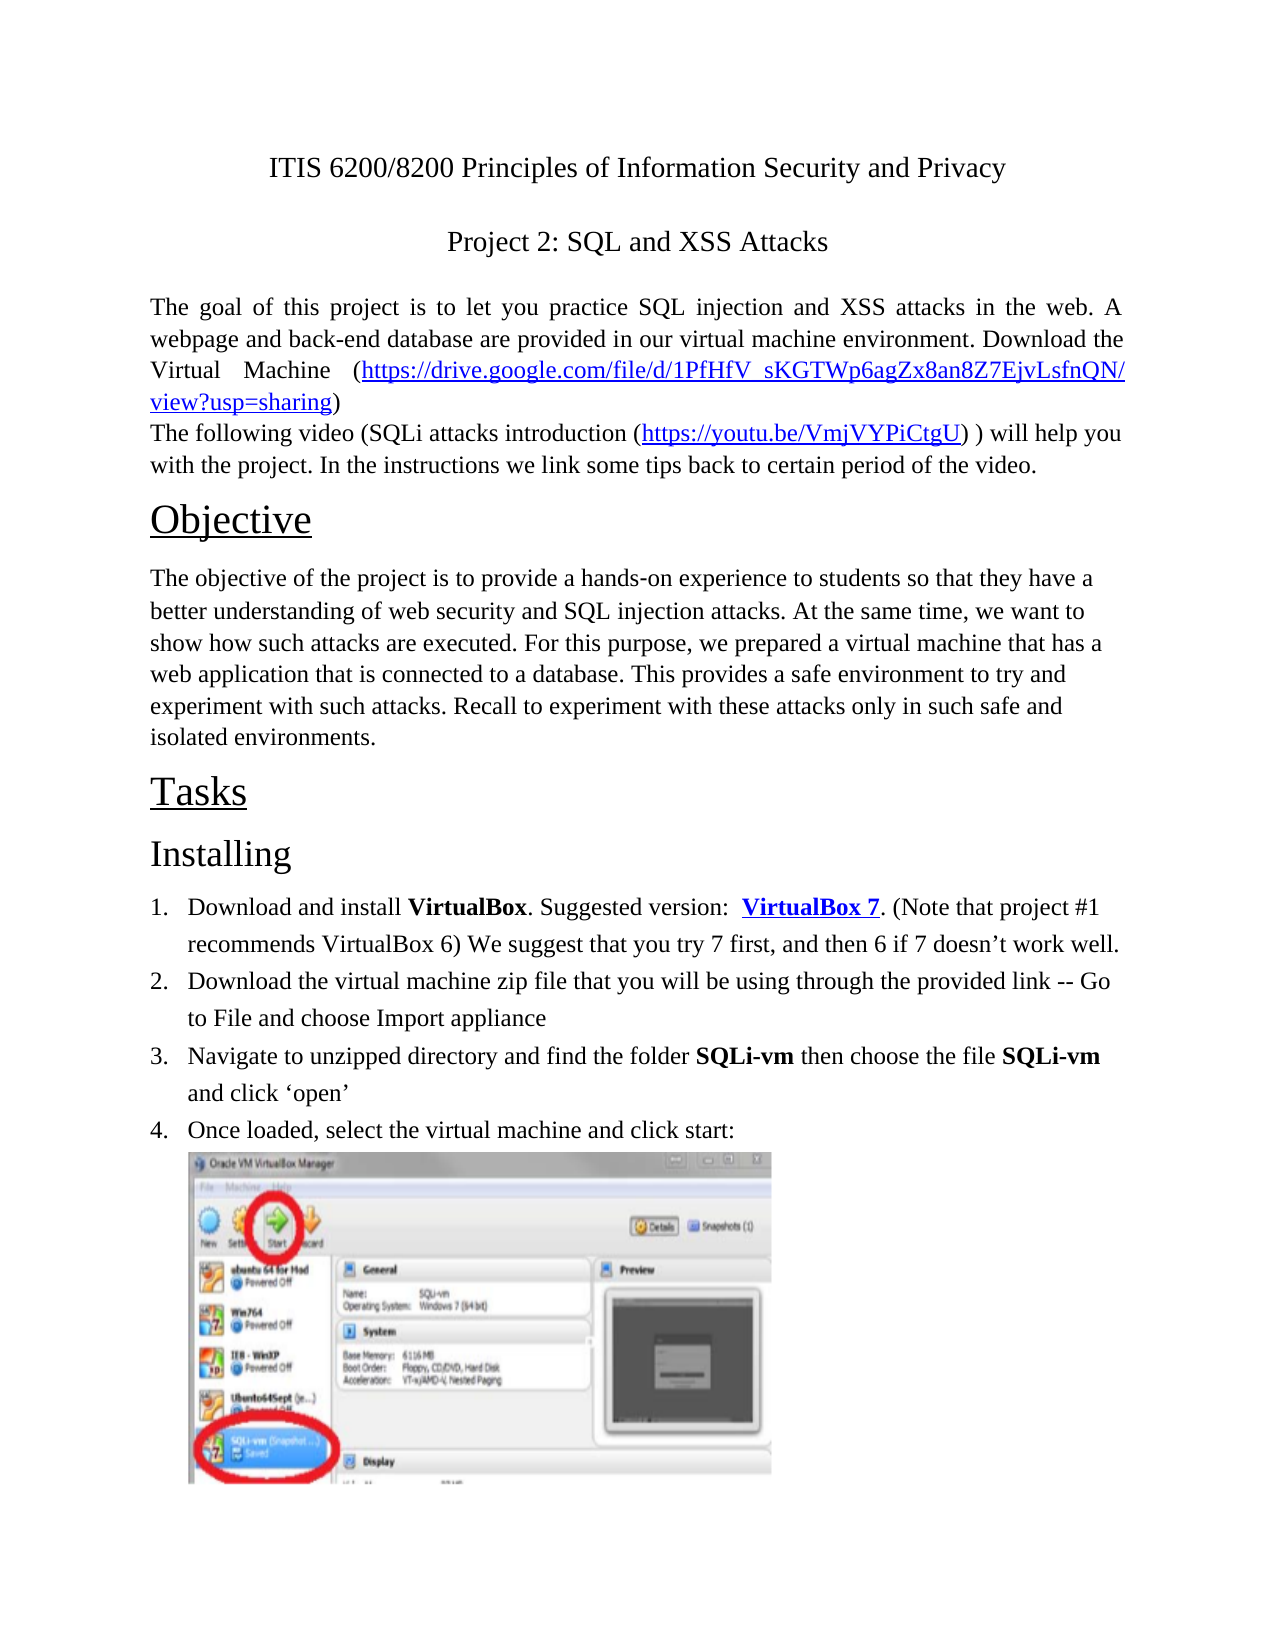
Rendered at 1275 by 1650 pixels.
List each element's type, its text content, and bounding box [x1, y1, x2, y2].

list Once loaded, select the virtual machine and click start: [150, 1115, 1125, 1144]
picture [187, 1152, 778, 1489]
text Project 2: SQL and XSS Attacks [150, 224, 1125, 257]
list Navigate to unzipped directory and find the folder SQLi‐vm then choose the file SQLi‐vm and click ‘open’ [150, 1041, 1125, 1107]
text ITIS 6200/8200 Principles of Information Security and Privacy [150, 150, 1125, 183]
list Download the virtual machine zip file that you will be using through the provided link ‐- Go to File and choose Import appliance [150, 966, 1125, 1032]
subtitle Tasks [150, 766, 1125, 814]
subtitle Installing [150, 832, 1125, 875]
list Download and install VirtualBox. Suggested version: VirtualBox 7. (Note that project #1 recommends VirtualBox 6) We suggest that you try 7 first, and then 6 if 7 doesn’t work well. [150, 892, 1125, 958]
subtitle Objective [150, 494, 1125, 542]
text The following video (SQLi attacks introduction (https://youtu.be/VmjVYPiCtgU) ) will help you with the project. In the instructions we link some tips back to certain period of the video. [150, 418, 1125, 479]
text The goal of this project is to let you practice SQL injection and XSS attacks in the web. A webpage and back-end database are provided in our virtual machine environment. Download the Virtual Machine (https://drive.google.com/file/d/1PfHfV_sKGTWp6agZx8an8Z7EjvLsfnQN/view?usp=sharing) [150, 292, 1125, 416]
text The objective of the project is to provide a hands‐on experience to students so that they have a better understanding of web security and SQL injection attacks. At the same time, we want to show how such attacks are executed. For this purpose, we prepared a virtual machine that has a web application that is connected to a database. This provides a safe environment to try and experiment with such attacks. Recall to experiment with these attacks only in such safe and isolated environments. [150, 559, 1125, 751]
